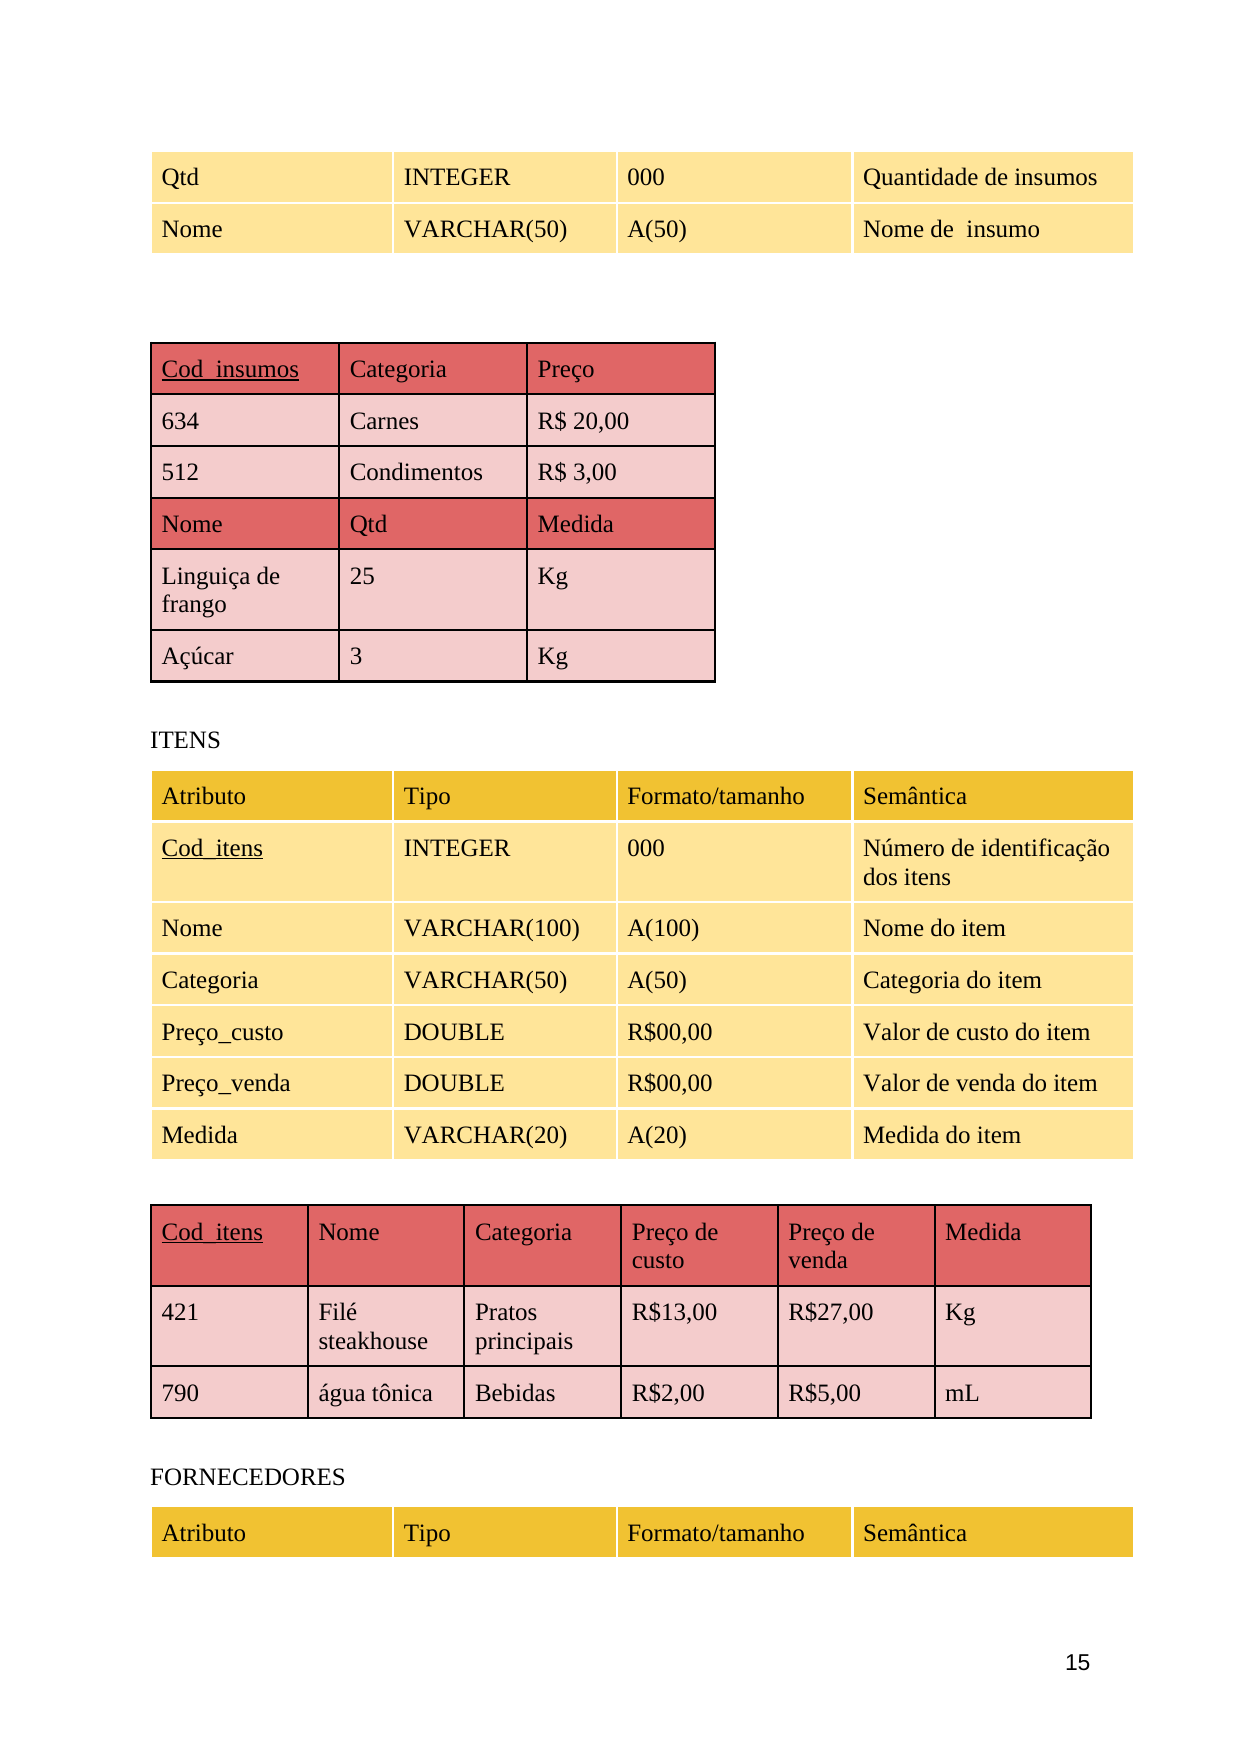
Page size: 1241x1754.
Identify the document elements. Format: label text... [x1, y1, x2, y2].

table_cell Categoria do item [854, 955, 1133, 1004]
table_cell Quantidade de insumos [854, 152, 1133, 202]
table_cell Valor de venda do item [854, 1058, 1133, 1107]
table_header Atributo [152, 1507, 392, 1557]
table_cell R$00,00 [618, 1006, 851, 1056]
table_header Nome [309, 1206, 463, 1285]
table_cell VARCHAR(50) [394, 204, 616, 253]
table_cell Nome do item [854, 903, 1133, 952]
table_cell Condimentos [340, 447, 526, 497]
table_cell R$ 3,00 [528, 447, 714, 497]
table_cell Bebidas [465, 1367, 620, 1417]
table_cell Nome [152, 204, 392, 253]
table_cell 421 [152, 1287, 307, 1365]
table_header Cod_itens [152, 1206, 307, 1285]
table_cell A(20) [618, 1110, 851, 1159]
table_cell mL [936, 1367, 1090, 1417]
table_cell Qtd [340, 499, 526, 548]
table_cell Medida do item [854, 1110, 1133, 1159]
table_cell R$ 20,00 [528, 395, 714, 445]
table_cell Filé steakhouse [309, 1287, 463, 1365]
table_cell Kg [936, 1287, 1090, 1365]
table_cell Preço_venda [152, 1058, 392, 1107]
table_cell Nome [152, 903, 392, 952]
table_header Formato/tamanho [618, 771, 851, 820]
table_cell Kg [528, 631, 714, 680]
table_cell R$2,00 [622, 1367, 777, 1417]
table_cell Valor de custo do item [854, 1006, 1133, 1056]
table_header Preço [528, 344, 714, 393]
table_header Categoria [465, 1206, 620, 1285]
table_cell Qtd [152, 152, 392, 202]
table_cell A(50) [618, 955, 851, 1004]
table_cell INTEGER [394, 823, 616, 901]
table_cell Medida [152, 1110, 392, 1159]
table_cell A(50) [618, 204, 851, 253]
table_header Categoria [340, 344, 526, 393]
table_cell R$5,00 [779, 1367, 934, 1417]
table_cell Carnes [340, 395, 526, 445]
table_cell Linguiça de frango [152, 550, 338, 629]
table_header Semântica [854, 771, 1133, 820]
table_header Preço de venda [779, 1206, 934, 1285]
table_cell DOUBLE [394, 1058, 616, 1107]
table_header Tipo [394, 1507, 616, 1557]
table_cell A(100) [618, 903, 851, 952]
table_header Medida [936, 1206, 1090, 1285]
table_cell R$13,00 [622, 1287, 777, 1365]
table_cell 000 [618, 823, 851, 901]
table_cell Cod_itens [152, 823, 392, 901]
table_header Atributo [152, 771, 392, 820]
table_cell 25 [340, 550, 526, 629]
text ITENS [150, 726, 1090, 754]
table_cell água tônica [309, 1367, 463, 1417]
table_header Preço de custo [622, 1206, 777, 1285]
table_header Formato/tamanho [618, 1507, 851, 1557]
table_cell Categoria [152, 955, 392, 1004]
table_cell Número de identificação dos itens [854, 823, 1133, 901]
table_header Cod_insumos [152, 344, 338, 393]
table_cell 512 [152, 447, 338, 497]
table_header Tipo [394, 771, 616, 820]
table_cell Preço_custo [152, 1006, 392, 1056]
table_cell VARCHAR(20) [394, 1110, 616, 1159]
table_cell Açúcar [152, 631, 338, 680]
table_cell Nome [152, 499, 338, 548]
table_cell 3 [340, 631, 526, 680]
table_header Semântica [854, 1507, 1133, 1557]
table_cell Pratos principais [465, 1287, 620, 1365]
table_cell R$00,00 [618, 1058, 851, 1107]
table_cell VARCHAR(100) [394, 903, 616, 952]
table_cell Kg [528, 550, 714, 629]
table_cell Nome de insumo [854, 204, 1133, 253]
table_cell VARCHAR(50) [394, 955, 616, 1004]
table_cell Medida [528, 499, 714, 548]
table_cell DOUBLE [394, 1006, 616, 1056]
text FORNECEDORES [150, 1462, 1090, 1491]
table_cell R$27,00 [779, 1287, 934, 1365]
table_cell 634 [152, 395, 338, 445]
table_cell INTEGER [394, 152, 616, 202]
table_cell 000 [618, 152, 851, 202]
table_cell 790 [152, 1367, 307, 1417]
